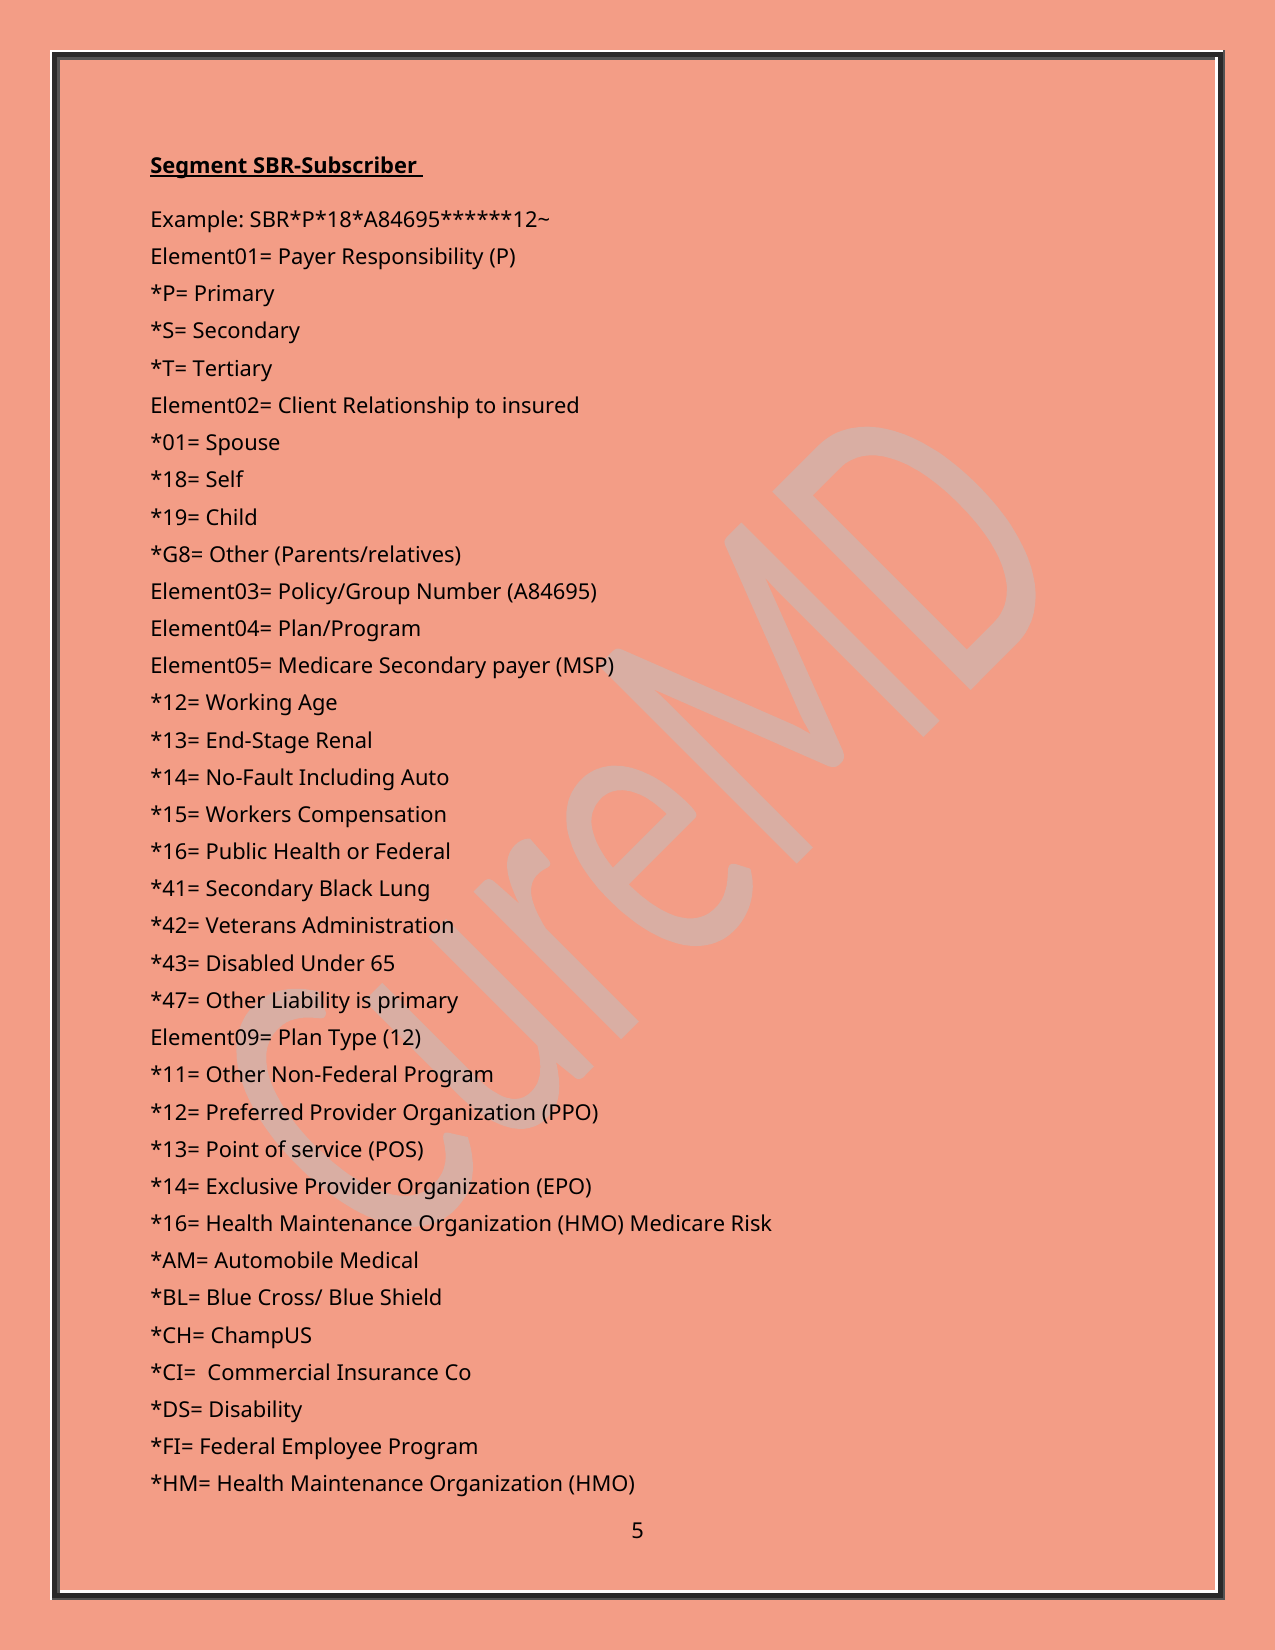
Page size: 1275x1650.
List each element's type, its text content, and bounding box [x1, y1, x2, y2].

text Segment SBR-Subscriber [150, 150, 1125, 180]
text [150, 204, 1125, 1498]
